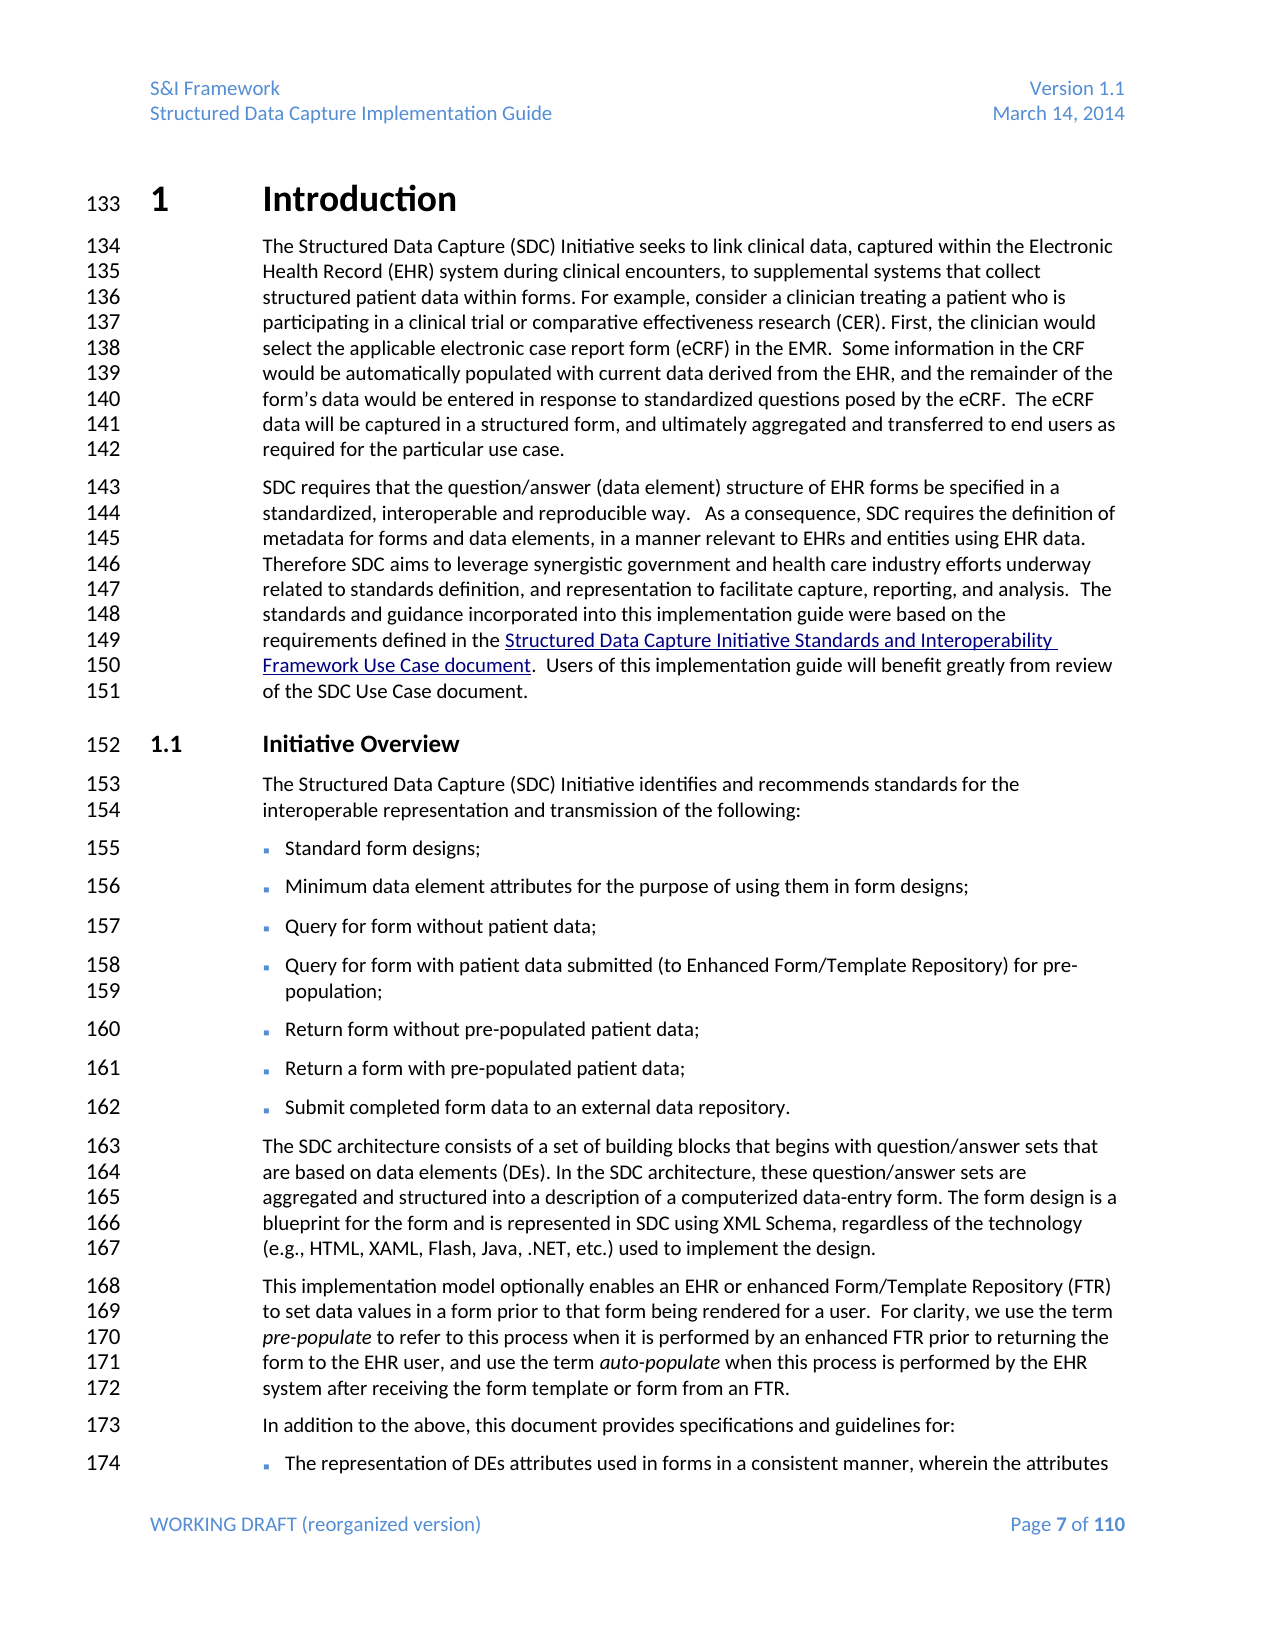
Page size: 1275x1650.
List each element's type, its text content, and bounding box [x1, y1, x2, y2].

list Standard form designs; [262, 835, 1125, 861]
list Return form without pre-populated patient data; [262, 1016, 1125, 1043]
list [262, 1451, 1125, 1477]
text The SDC architecture consists of a set of building blocks that begins with question/answer sets that are based on data elements (DEs). In the SDC architecture, these question/answer sets are aggregated and structured into a description of a computerized data-entry form. The form design is a blueprint for the form and is represented in SDC using XML Schema, regardless of the technology (e.g., HTML, XAML, Flash, Java, .NET, etc.) used to implement the design. [262, 1133, 1125, 1261]
text This implementation model optionally enables an EHR or enhanced Form/Template Repository (FTR) to set data values in a form prior to that form being rendered for a user. For clarity, we use the term pre-populate to refer to this process when it is performed by an enhanced FTR prior to returning the form to the EHR user, and use the term auto-populate when this process is performed by the EHR system after receiving the form template or form from an FTR. [262, 1273, 1125, 1400]
subtitle Initiative Overview [150, 728, 1125, 759]
text SDC requires that the question/answer (data element) structure of EHR forms be specified in a standardized, interoperable and reproducible way. As a consequence, SDC requires the definition of metadata for forms and data elements, in a manner relevant to EHRs and entities using EHR data. Therefore SDC aims to leverage synergistic government and health care industry efforts underway related to standards definition, and representation to facilitate capture, reporting, and analysis. The standards and guidance incorporated into this implementation guide were based on the requirements defined in the Structured Data Capture Initiative Standards and Interoperability Framework Use Case document. Users of this implementation guide will benefit greatly from review of the SDC Use Case document. [262, 474, 1125, 703]
text In addition to the above, this document provides specifications and guidelines for: [262, 1413, 1125, 1438]
list Submit completed form data to an external data repository. [262, 1094, 1125, 1121]
list Query for form with patient data submitted (to Enhanced Form/Template Repository) for pre-population; [262, 952, 1125, 1004]
list Minimum data element attributes for the purpose of using them in form designs; [262, 874, 1125, 900]
list Return a form with pre-populated patient data; [262, 1055, 1125, 1082]
subtitle Introduction [150, 175, 1125, 221]
text The Structured Data Capture (SDC) Initiative seeks to link clinical data, captured within the Electronic Health Record (EHR) system during clinical encounters, to supplemental systems that collect structured patient data within forms. For example, consider a clinician treating a patient who is participating in a clinical trial or comparative effectiveness research (CER). First, the clinician would select the applicable electronic case report form (eCRF) in the EMR. Some information in the CRF would be automatically populated with current data derived from the EHR, and the remainder of the form’s data would be entered in response to standardized questions posed by the eCRF. The eCRF data will be captured in a structured form, and ultimately aggregated and transferred to end users as required for the particular use case. [262, 233, 1125, 462]
text The Structured Data Capture (SDC) Initiative identifies and recommends standards for the interoperable representation and transmission of the following: [262, 771, 1125, 822]
list Query for form without patient data; [262, 913, 1125, 939]
